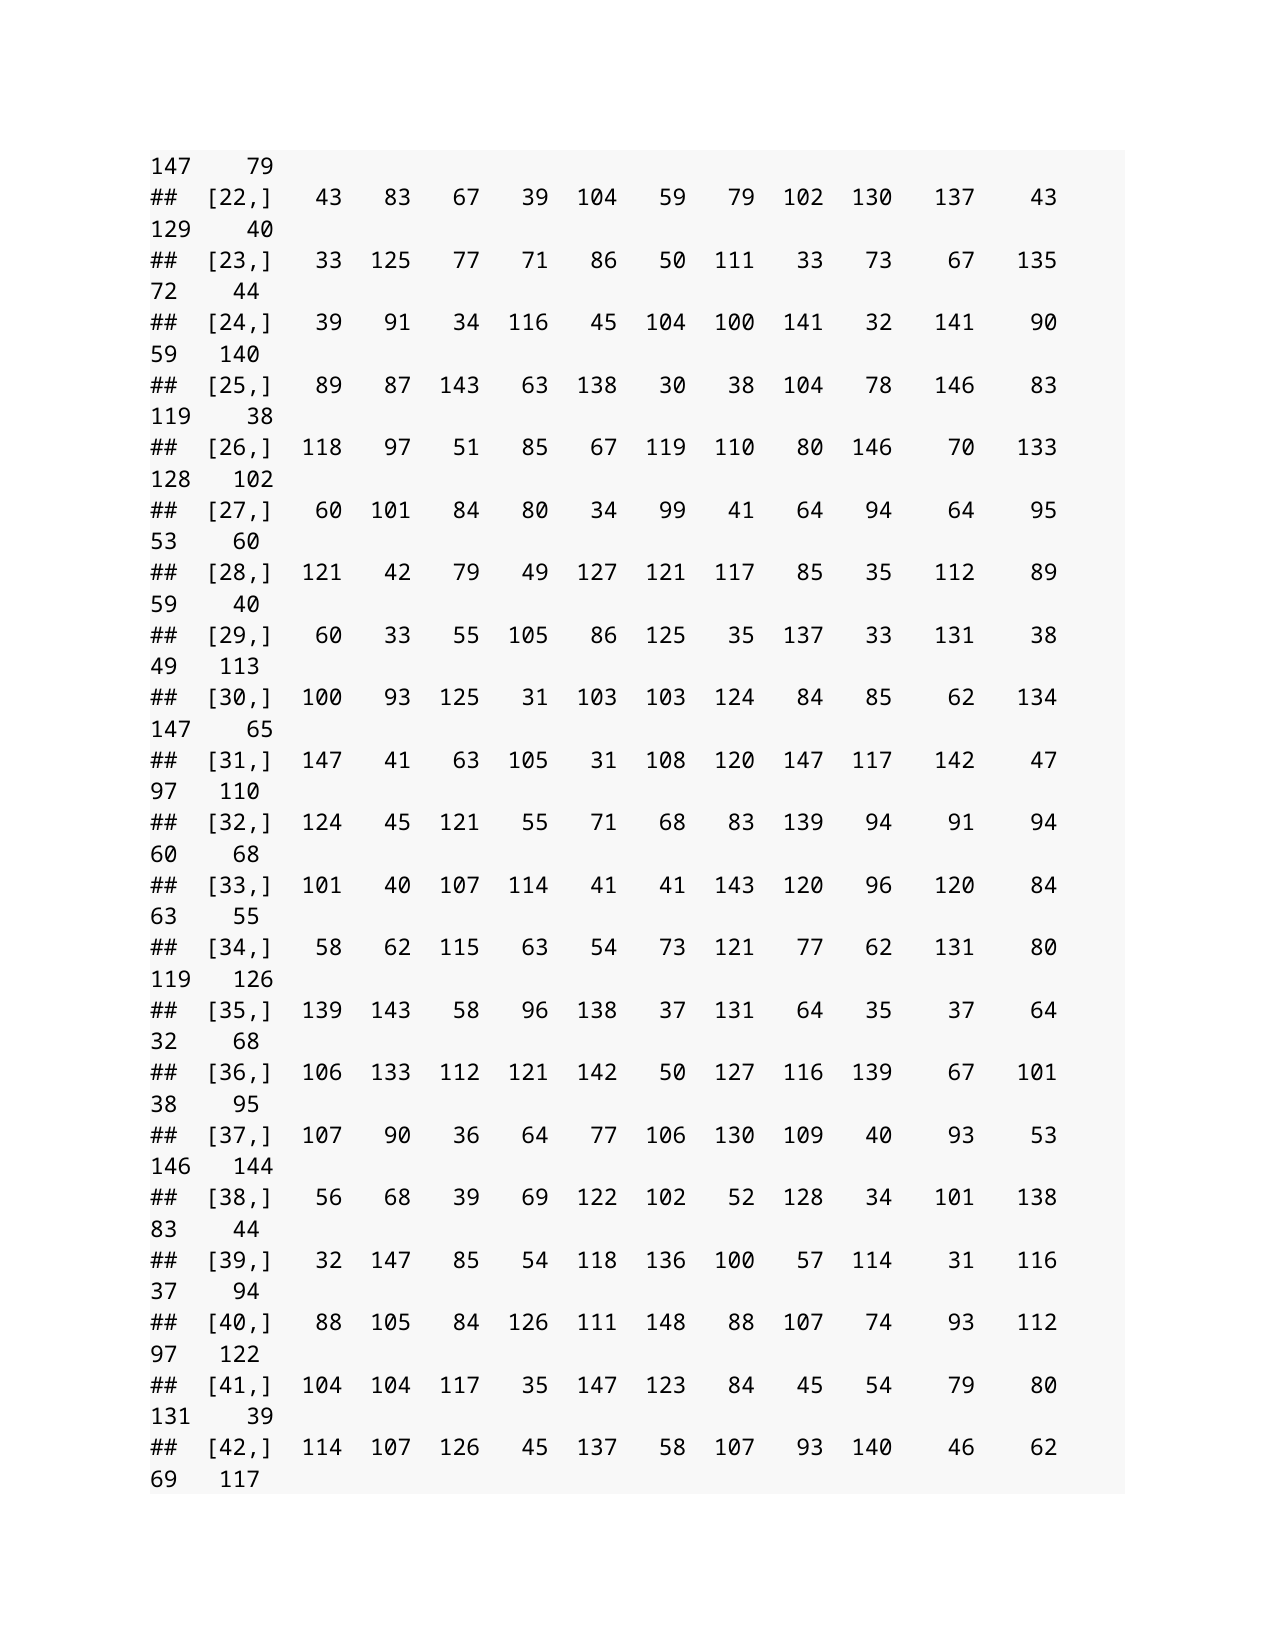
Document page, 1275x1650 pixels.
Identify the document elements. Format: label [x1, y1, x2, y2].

text [150, 150, 1125, 1494]
